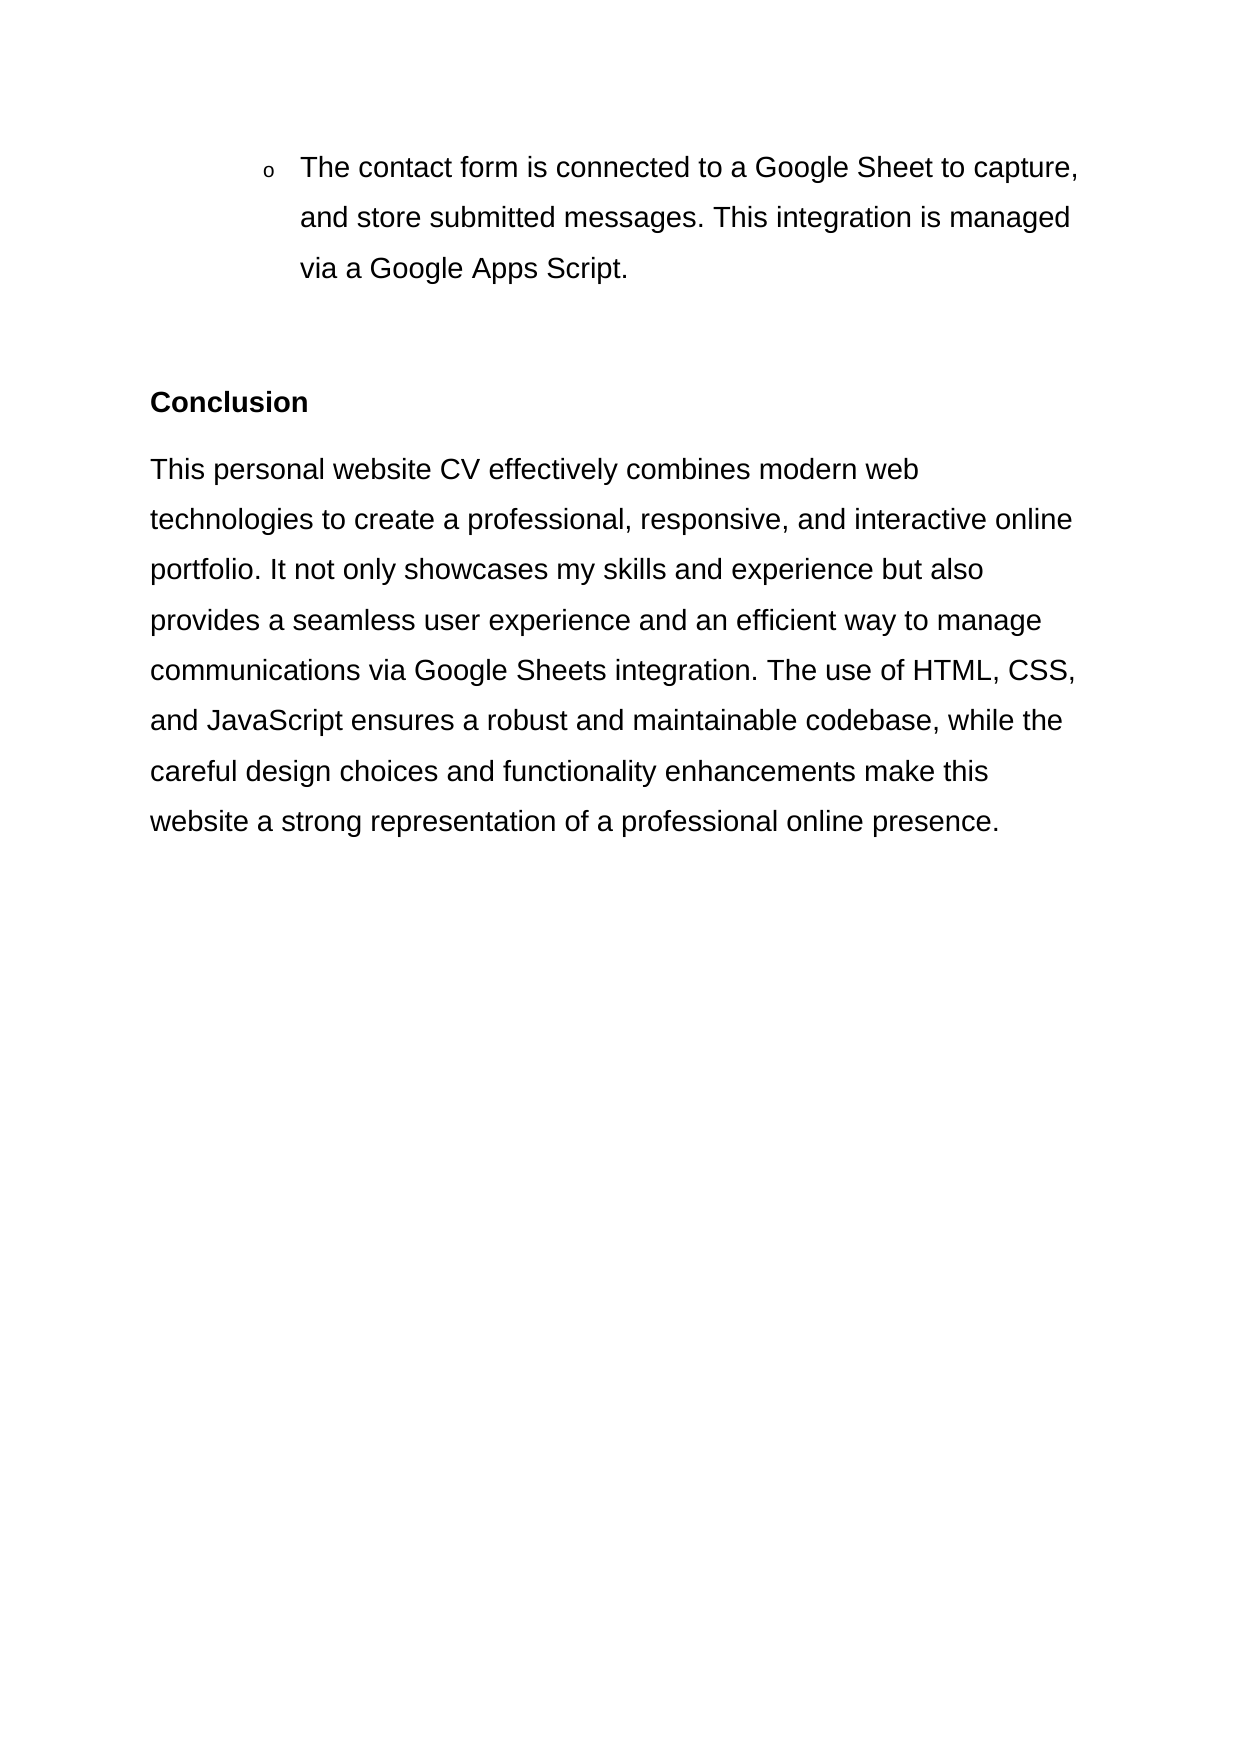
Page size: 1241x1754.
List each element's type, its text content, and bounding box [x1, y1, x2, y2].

text Conclusion [150, 385, 1090, 418]
list The contact form is connected to a Google Sheet to capture, and store submitted messages. This integration is managed via a Google Apps Script. [262, 150, 1090, 284]
text This personal website CV effectively combines modern web technologies to create a professional, responsive, and interactive online portfolio. It not only showcases my skills and experience but also provides a seamless user experience and an efficient way to manage communications via Google Sheets integration. The use of HTML, CSS, and JavaScript ensures a robust and maintainable codebase, while the careful design choices and functionality enhancements make this website a strong representation of a professional online presence. [150, 452, 1090, 837]
